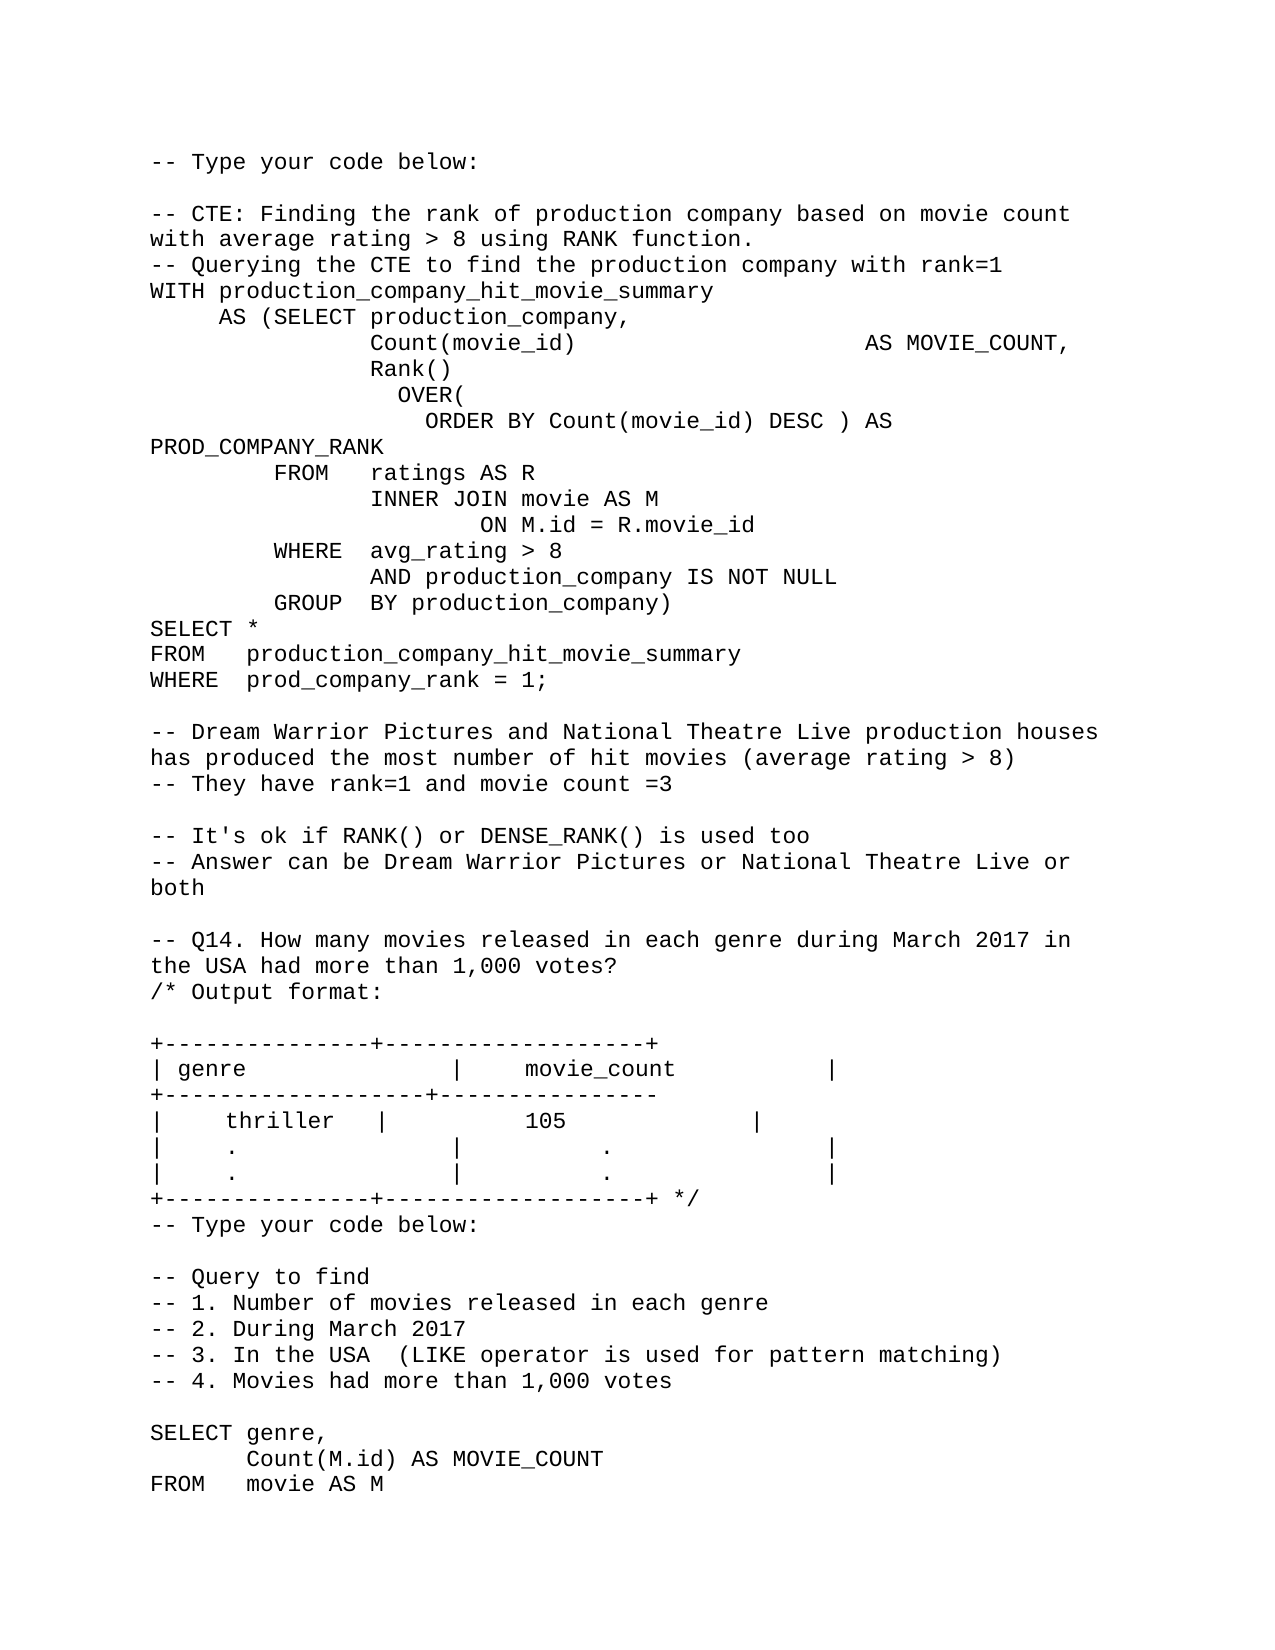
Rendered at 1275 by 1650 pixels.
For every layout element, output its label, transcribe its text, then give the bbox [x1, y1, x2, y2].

text /* Output format: [150, 980, 1125, 1006]
text +---------------+-------------------+ */ [150, 1187, 1125, 1213]
text -- Type your code below: [150, 150, 1125, 176]
text Count(movie_id) AS MOVIE_COUNT, [150, 332, 1125, 357]
text FROM ratings AS R [150, 461, 1125, 487]
text ON M.id = R.movie_id [150, 513, 1125, 539]
text -- They have rank=1 and movie count =3 [150, 772, 1125, 798]
text AND production_company IS NOT NULL [150, 565, 1125, 591]
text -- Dream Warrior Pictures and National Theatre Live production houses has produced the most number of hit movies (average rating > 8) [150, 721, 1125, 772]
text | . | . | [150, 1136, 1125, 1162]
text | genre | movie_count | [150, 1058, 1125, 1084]
text FROM movie AS M [150, 1473, 1125, 1499]
text -- It's ok if RANK() or DENSE_RANK() is used too [150, 824, 1125, 850]
text -- Type your code below: [150, 1213, 1125, 1239]
text -- 4. Movies had more than 1,000 votes [150, 1369, 1125, 1395]
text -- Answer can be Dream Warrior Pictures or National Theatre Live or both [150, 850, 1125, 902]
text -- Query to find [150, 1265, 1125, 1291]
text -- Q14. How many movies released in each genre during March 2017 in the USA had more than 1,000 votes? [150, 928, 1125, 980]
text WITH production_company_hit_movie_summary [150, 280, 1125, 306]
text INNER JOIN movie AS M [150, 487, 1125, 513]
text WHERE prod_company_rank = 1; [150, 669, 1125, 695]
text | thriller | 105 | [150, 1110, 1125, 1136]
text WHERE avg_rating > 8 [150, 539, 1125, 565]
text -- CTE: Finding the rank of production company based on movie count with average rating > 8 using RANK function. [150, 202, 1125, 254]
text SELECT genre, [150, 1421, 1125, 1447]
text FROM production_company_hit_movie_summary [150, 643, 1125, 669]
text -- Querying the CTE to find the production company with rank=1 [150, 254, 1125, 280]
text ORDER BY Count(movie_id) DESC ) AS PROD_COMPANY_RANK [150, 409, 1125, 461]
text +---------------+-------------------+ [150, 1032, 1125, 1058]
text OVER( [150, 383, 1125, 409]
text +-------------------+---------------- [150, 1084, 1125, 1110]
text | . | . | [150, 1162, 1125, 1187]
text Count(M.id) AS MOVIE_COUNT [150, 1447, 1125, 1473]
text -- 2. During March 2017 [150, 1317, 1125, 1343]
text AS (SELECT production_company, [150, 306, 1125, 332]
text Rank() [150, 357, 1125, 383]
text SELECT * [150, 617, 1125, 643]
text GROUP BY production_company) [150, 591, 1125, 617]
text -- 3. In the USA (LIKE operator is used for pattern matching) [150, 1343, 1125, 1369]
text -- 1. Number of movies released in each genre [150, 1291, 1125, 1317]
